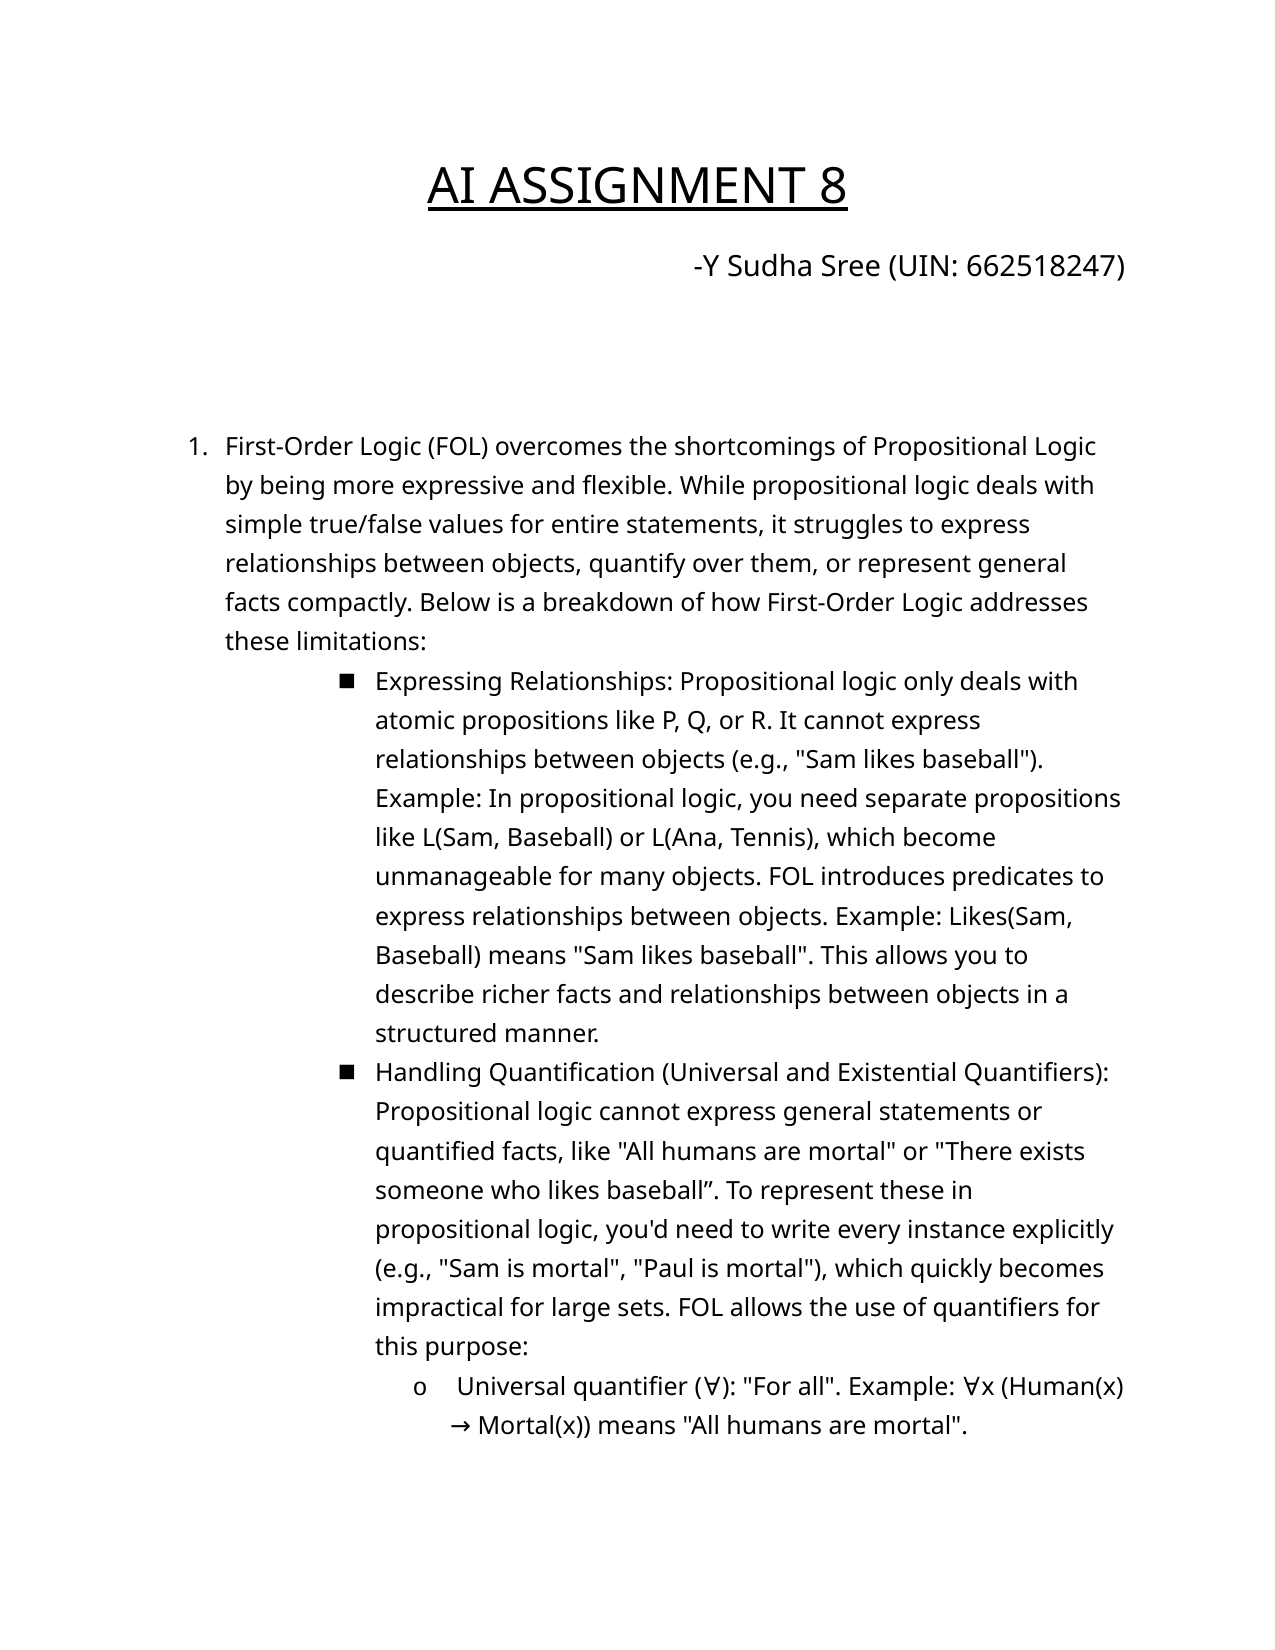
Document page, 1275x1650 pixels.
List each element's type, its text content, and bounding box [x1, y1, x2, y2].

list First-Order Logic (FOL) overcomes the shortcomings of Propositional Logic by being more expressive and flexible. While propositional logic deals with simple true/false values for entire statements, it struggles to express relationships between objects, quantify over them, or represent general facts compactly. Below is a breakdown of how First-Order Logic addresses these limitations: [187, 428, 1125, 658]
list Handling Quantification (Universal and Existential Quantifiers): Propositional logic cannot express general statements or quantified facts, like "All humans are mortal" or "There exists someone who likes baseball”. To represent these in propositional logic, you'd need to write every instance explicitly (e.g., "Sam is mortal", "Paul is mortal"), which quickly becomes impractical for large sets. FOL allows the use of quantifiers for this purpose: [337, 1055, 1125, 1363]
list -Y Sudha Sree (UIN: 662518247) [225, 245, 1125, 285]
list Expressing Relationships: Propositional logic only deals with atomic propositions like P, Q, or R. It cannot express relationships between objects (e.g., "Sam likes baseball"). Example: In propositional logic, you need separate propositions like L(Sam, Baseball) or L(Ana, Tennis), which become unmanageable for many objects. FOL introduces predicates to express relationships between objects. Example: Likes(Sam, Baseball) means "Sam likes baseball". This allows you to describe richer facts and relationships between objects in a structured manner. [337, 663, 1125, 1050]
text AI ASSIGNMENT 8 [150, 150, 1125, 218]
list Universal quantifier (∀): "For all". Example: ∀x (Human(x) → Mortal(x)) means "All humans are mortal". [412, 1368, 1125, 1442]
